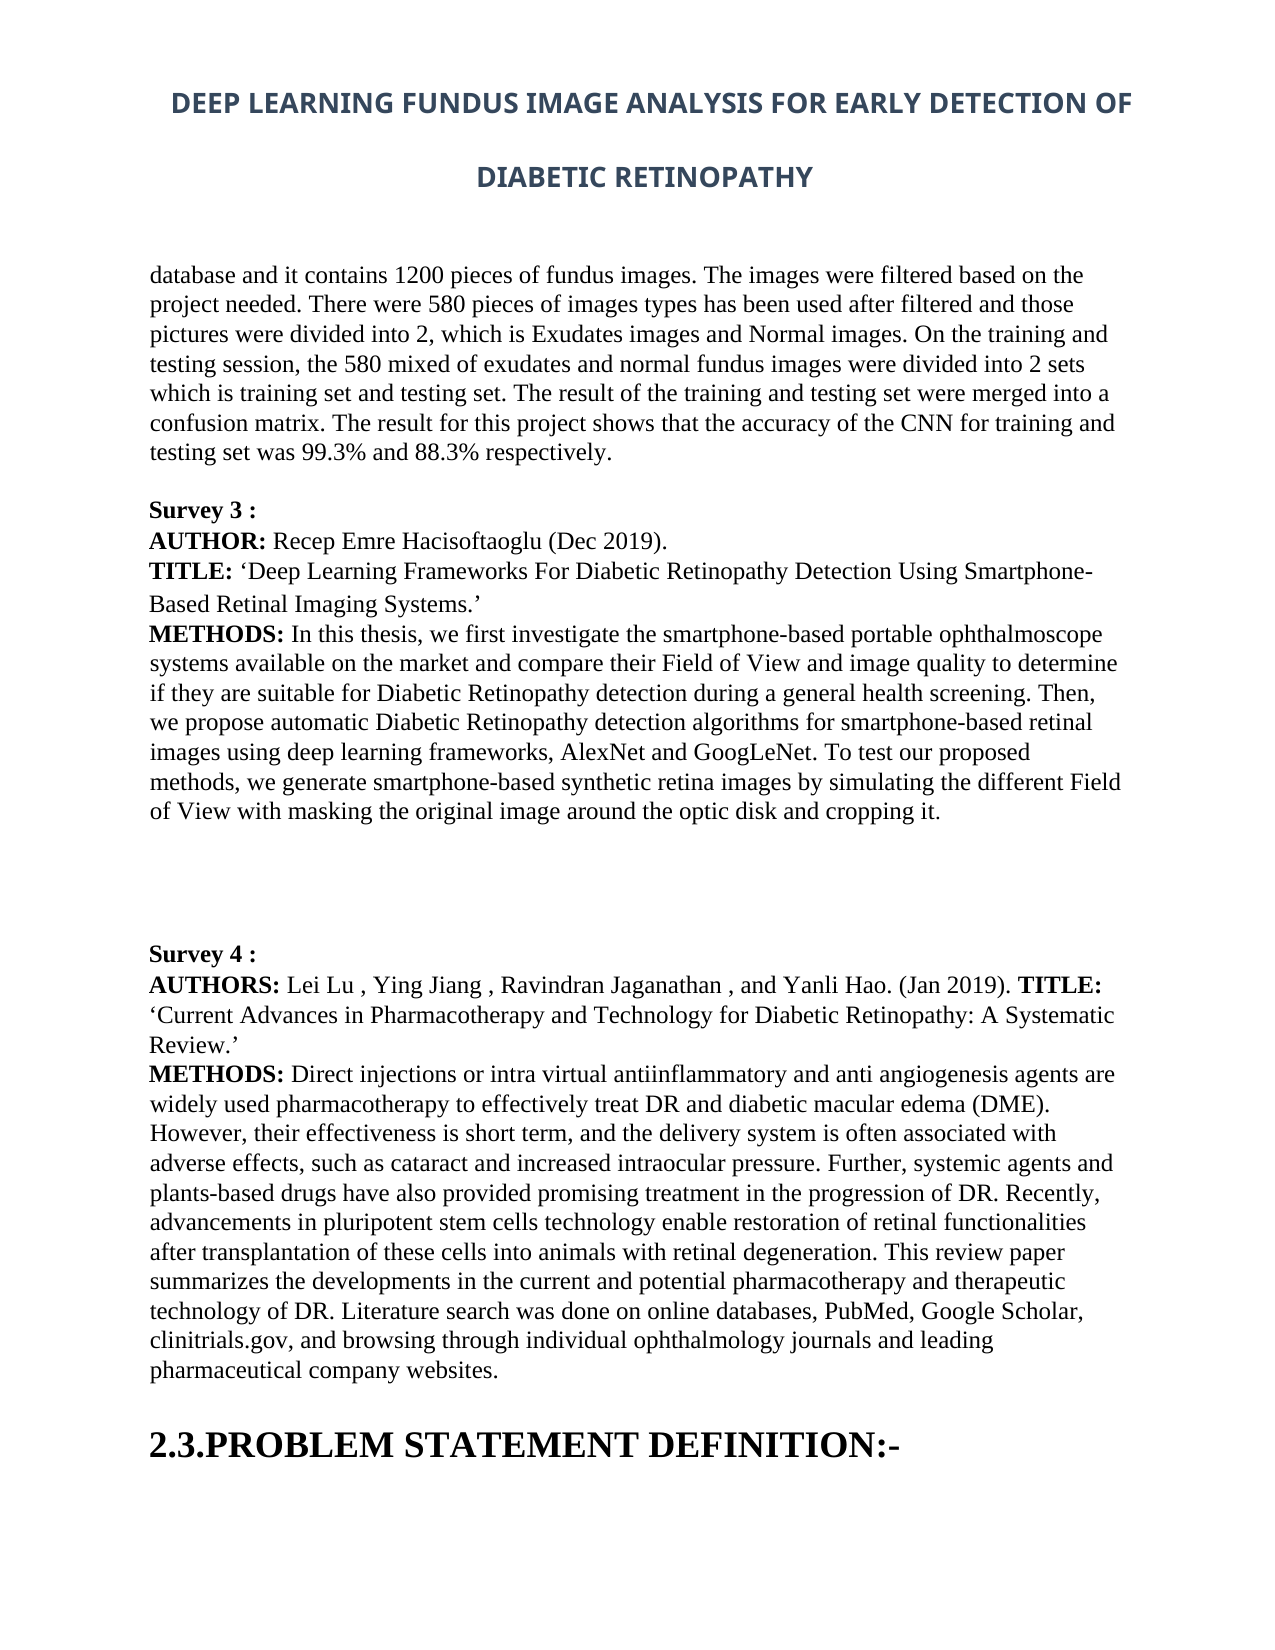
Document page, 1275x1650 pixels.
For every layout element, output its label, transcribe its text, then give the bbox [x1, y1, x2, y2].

text Review.’ [148, 1030, 1127, 1058]
text Survey 4 : [148, 939, 1250, 968]
text Based Retinal Imaging Systems.’ [148, 589, 1127, 618]
text METHODS: In this thesis, we first investigate the smartphone-based portable ophthalmoscope systems available on the market and compare their Field of View and image quality to determine if they are suitable for Diabetic Retinopathy detection during a general health screening. Then, we propose automatic Diabetic Retinopathy detection algorithms for smartphone-based retinal images using deep learning frameworks, AlexNet and GoogLeNet. To test our proposed methods, we generate smartphone-based synthetic retina images by simulating the different Field of View with masking the original image around the optic disk and cropping it. [148, 619, 1127, 825]
text TITLE: ‘Deep Learning Frameworks For Diabetic Retinopathy Detection Using Smartphone- [148, 556, 1127, 585]
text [148, 260, 1127, 466]
text AUTHORS: Lei Lu , Ying Jiang , Ravindran Jaganathan , and Yanli Hao. (Jan 2019). TITLE: [148, 971, 1127, 999]
text ‘Current Advances in Pharmacotherapy and Technology for Diabetic Retinopathy: A Systematic [148, 1000, 1127, 1029]
subtitle 2.3.PROBLEM STATEMENT DEFINITION:- [148, 1422, 1250, 1466]
text AUTHOR: Recep Emre Hacisoftaoglu (Dec 2019). [148, 526, 1127, 555]
text Survey 3 : [148, 495, 1250, 524]
text METHODS: Direct injections or intra virtual antiinflammatory and anti angiogenesis agents are widely used pharmacotherapy to effectively treat DR and diabetic macular edema (DME). However, their effectiveness is short term, and the delivery system is often associated with adverse effects, such as cataract and increased intraocular pressure. Further, systemic agents and plants-based drugs have also provided promising treatment in the progression of DR. Recently, advancements in pluripotent stem cells technology enable restoration of retinal functionalities after transplantation of these cells into animals with retinal degeneration. This review paper summarizes the developments in the current and potential pharmacotherapy and therapeutic technology of DR. Literature search was done on online databases, PubMed, Google Scholar, clinitrials.gov, and browsing through individual ophthalmology journals and leading pharmaceutical company websites. [148, 1059, 1127, 1384]
